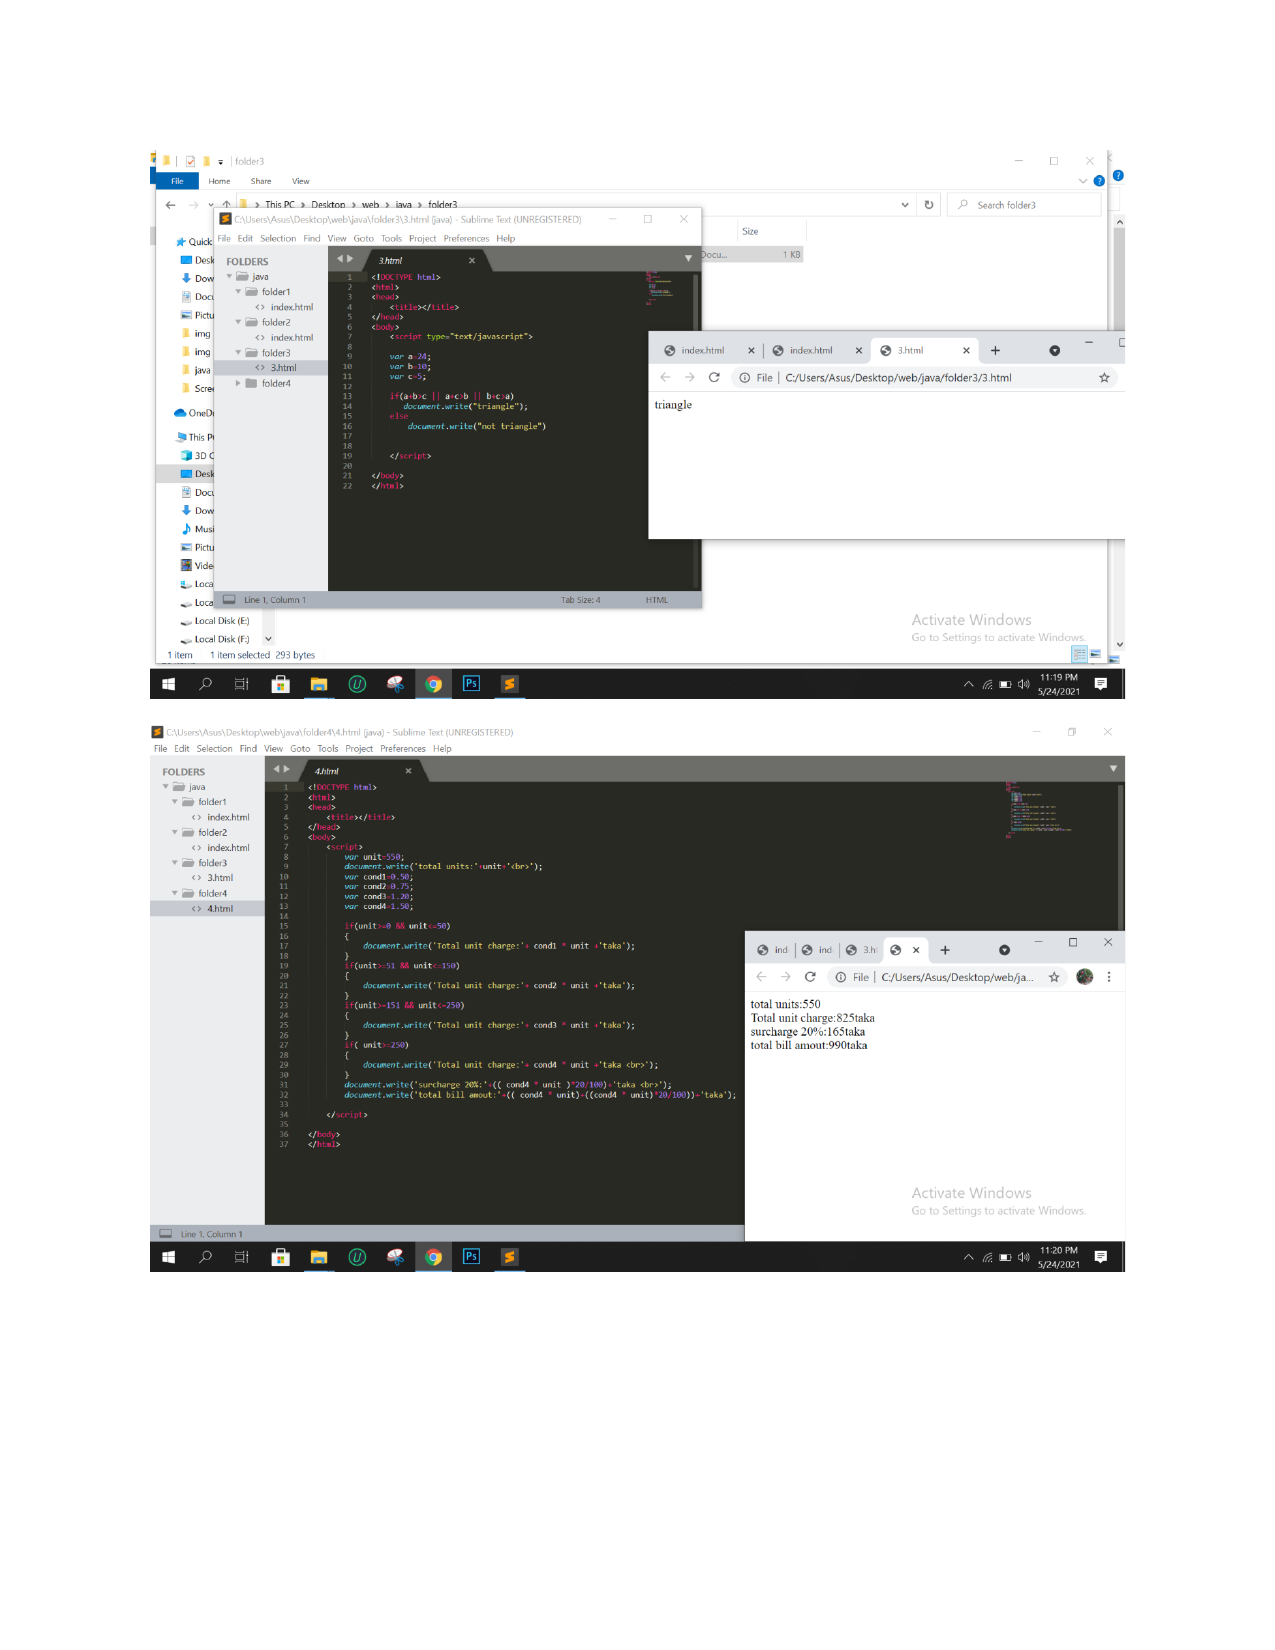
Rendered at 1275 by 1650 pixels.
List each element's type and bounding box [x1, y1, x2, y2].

picture [150, 723, 1125, 1272]
picture [150, 150, 1125, 699]
